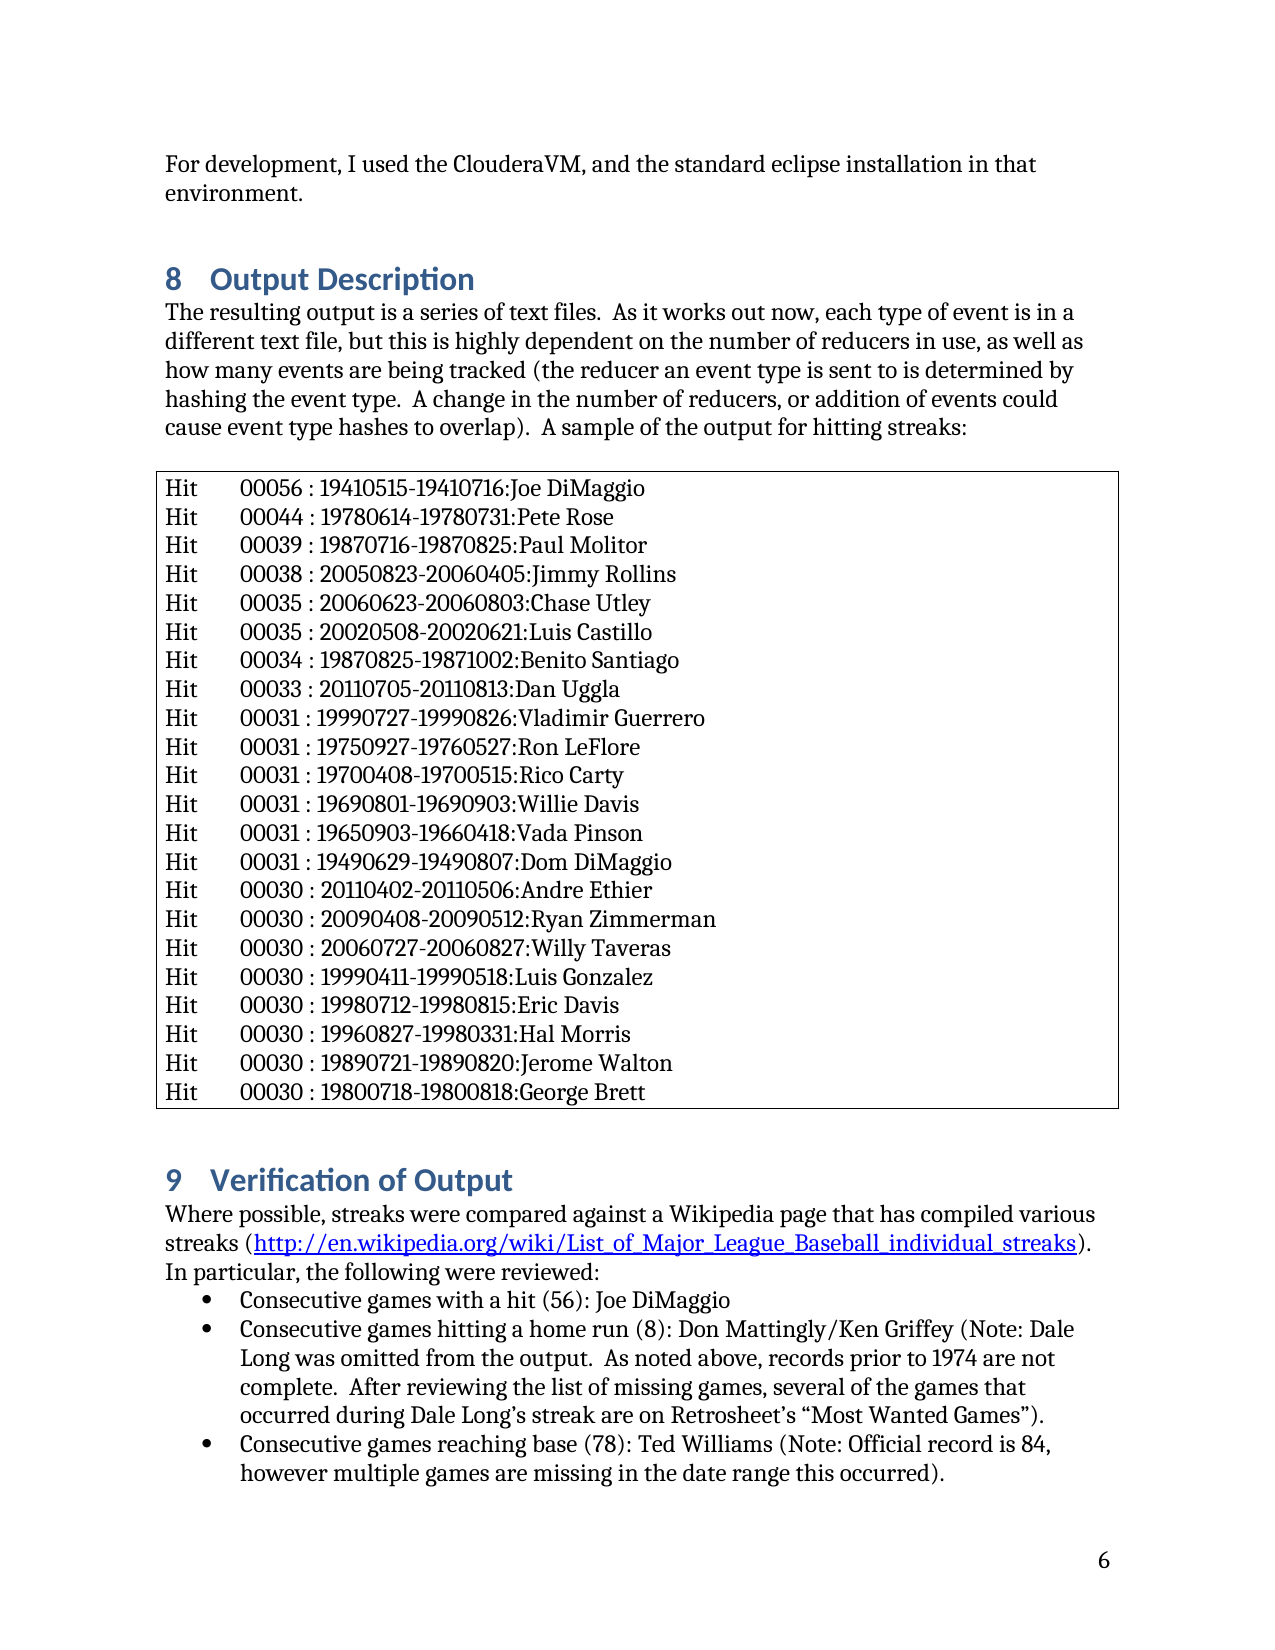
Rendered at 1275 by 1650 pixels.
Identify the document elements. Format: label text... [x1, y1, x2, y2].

text Hit 00030 : 19980712-19980815:Eric Davis [165, 991, 1110, 1020]
list Consecutive games hitting a home run (8): Don Mattingly/Ken Griffey (Note: Dale Long was omitted from the output. As noted above, records prior to 1974 are not complete. After reviewing the list of missing games, several of the games that occurred during Dale Long’s streak are on Retrosheet’s “Most Wanted Games”). [202, 1315, 1110, 1430]
text Hit 00031 : 19650903-19660418:Vada Pinson [165, 819, 1110, 848]
text Hit 00033 : 20110705-20110813:Dan Uggla [165, 675, 1110, 704]
text For development, I used the ClouderaVM, and the standard eclipse installation in that environment. [165, 150, 1110, 207]
text Hit 00030 : 20060727-20060827:Willy Taveras [165, 934, 1110, 963]
subtitle Verification of Output [165, 1159, 1110, 1200]
text Where possible, streaks were compared against a Wikipedia page that has compiled various streaks (http://en.wikipedia.org/wiki/List_of_Major_League_Baseball_individual_streaks). In particular, the following were reviewed: [165, 1200, 1110, 1286]
text Hit 00031 : 19490629-19490807:Dom DiMaggio [165, 848, 1110, 876]
text Hit 00030 : 19990411-19990518:Luis Gonzalez [165, 963, 1110, 991]
text Hit 00035 : 20060623-20060803:Chase Utley [165, 589, 1110, 618]
subtitle Output Description [165, 257, 1110, 298]
text Hit 00030 : 19960827-19980331:Hal Morris [165, 1020, 1110, 1049]
text Hit 00039 : 19870716-19870825:Paul Molitor [165, 531, 1110, 560]
text Hit 00031 : 19750927-19760527:Ron LeFlore [165, 733, 1110, 761]
text Hit 00030 : 19800718-19800818:George Brett [157, 1074, 1118, 1108]
text Hit 00035 : 20020508-20020621:Luis Castillo [165, 618, 1110, 646]
list Consecutive games with a hit (56): Joe DiMaggio [202, 1286, 1110, 1315]
text Hit 00030 : 20110402-20110506:Andre Ethier [165, 876, 1110, 905]
text Hit 00056 : 19410515-19410716:Joe DiMaggio [157, 472, 1118, 503]
text Hit 00031 : 19690801-19690903:Willie Davis [165, 790, 1110, 819]
text Hit 00034 : 19870825-19871002:Benito Santiago [165, 646, 1110, 675]
text Hit 00030 : 19890721-19890820:Jerome Walton [165, 1049, 1110, 1074]
text Hit 00031 : 19990727-19990826:Vladimir Guerrero [165, 704, 1110, 733]
text Hit 00031 : 19700408-19700515:Rico Carty [165, 761, 1110, 790]
text Hit 00044 : 19780614-19780731:Pete Rose [165, 503, 1110, 531]
text Hit 00030 : 20090408-20090512:Ryan Zimmerman [165, 905, 1110, 934]
list Consecutive games reaching base (78): Ted Williams (Note: Official record is 84, however multiple games are missing in the date range this occurred). [202, 1430, 1110, 1488]
text Hit 00038 : 20050823-20060405:Jimmy Rollins [165, 560, 1110, 589]
